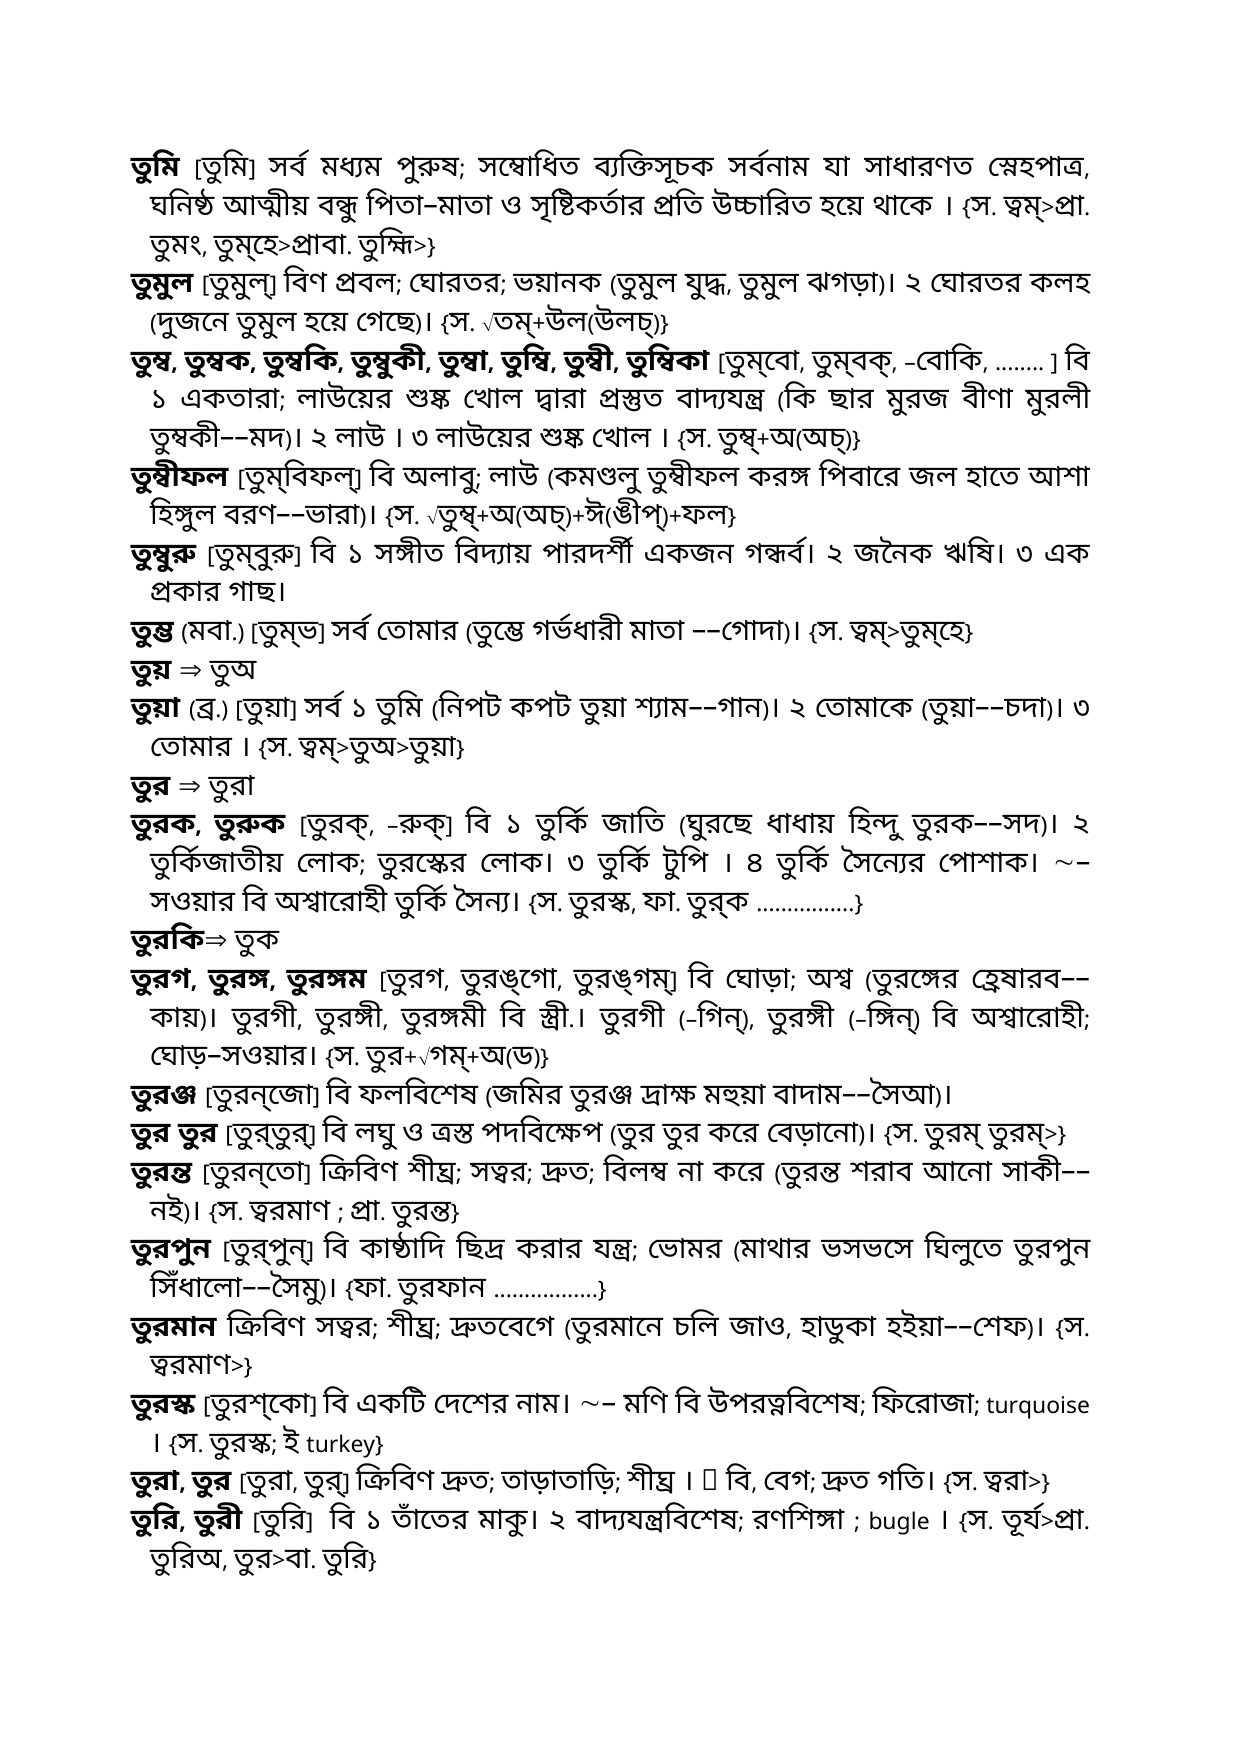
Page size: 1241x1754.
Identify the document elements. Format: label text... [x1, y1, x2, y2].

text তুর তুরা [131, 768, 1090, 807]
text তুম্ব, তুম্বক, তুম্বকি, তুম্বুকী, তুম্বা, তুম্বি, তুম্বী, তুম্বিকা [তুম্‌বো, তুম্‌বক্‌, –বোকি, ........ ] বি ১ একতারা; লাউয়ের শুষ্ক খোল দ্বারা প্রস্তুত বাদ্যযন্ত্র (কি ছার মুরজ বীণা মুরলী তুম্বকী––মদ)। ২ লাউ । ৩ লাউয়ের শুষ্ক খোল । {স. তুম্ব্‌+অ(অচ্‌)} [131, 343, 1090, 459]
text তুরঞ্জ [তুরন্‌জো] বি ফলবিশেষ (জমির তুরঞ্জ দ্রাক্ষ মহুয়া বাদাম––সৈআ)। [131, 1077, 1090, 1116]
text তুম্ভ (মবা.) [তুম্‌ভ] সর্ব তোমার (তুম্ভে গর্ভধারী মাতা ––গোদা)। {স. ত্বম্‌>তুম্‌হে} [131, 614, 1090, 652]
text তুরন্ত [তুরন্‌তো] ক্রিবিণ শীঘ্র; সত্বর; দ্রুত; বিলম্ব না করে (তুরন্ত শরাব আনো সাকী––নই)। {স. ত্বরমাণ ; প্রা. তুরন্ত} [131, 1155, 1090, 1232]
text তুরা, তুর [তুরা, তুর্‌] ক্রিবিণ দ্রুত; তাড়াতাড়ি; শীঘ্র । বি, বেগ; দ্রুত গতি। {স. ত্বরা>} [131, 1464, 1090, 1503]
text তুম্বুরু [তুম্‌বুরু] বি ১ সঙ্গীত বিদ্যায় পারদর্শী একজন গন্ধর্ব। ২ জনৈক ঋষি। ৩ এক প্রকার গাছ। [131, 536, 1090, 614]
text তুয়া (ব্র.) [তুয়া] সর্ব ১ তুমি (নিপট কপট তুয়া শ্যাম––গান)। ২ তোমাকে (তুয়া––চদা)। ৩ তোমার । {স. ত্বম্‌>তুঅ>তুয়া} [131, 691, 1090, 768]
text তুরগ, তুরঙ্গ, তুরঙ্গম [তুরগ, তুরঙ্‌গো, তুরঙ্‌গম্‌] বি ঘোড়া; অশ্ব (তুরঙ্গের হ্রেষারব––কায়)। তুরগী, তুরঙ্গী, তুরঙ্গমী বি স্ত্রী.। তুরগী (–গিন্‌), তুরঙ্গী (–ঙ্গিন্‌) বি অশ্বারোহী; ঘোড়–সওয়ার। {স. তুর+গম্‌+অ(ড)} [131, 962, 1090, 1077]
text তুরস্ক [তুরশ্‌কো] বি একটি দেশের নাম। – মণি বি উপরত্নবিশেষ; ফিরোজা; turquoise । {স. তুরস্ক; ই turkey} [131, 1387, 1090, 1464]
text তুয় তুঅ [131, 652, 1090, 691]
text তুরমান ক্রিবিণ সত্বর; শীঘ্র; দ্রুতবেগে (তুরমানে চলি জাও, হাডুকা হইয়া––শেফ)। {স. ত্বরমাণ>} [131, 1309, 1090, 1387]
text তুরকি তুক [131, 923, 1090, 962]
text তুরক, তুরুক [তুরক্‌, –রুক্‌] বি ১ তুর্কি জাতি (ঘুরছে ধাধায় হিন্দু তুরক––সদ)। ২ তুর্কিজাতীয় লোক; তুরস্কের লোক। ৩ তুর্কি টুপি । ৪ তুর্কি সৈন্যের পোশাক। –সওয়ার বি অশ্বারোহী তুর্কি সৈন্য। {স. তুরস্ক, ফা. তুর্‌ক ................} [131, 807, 1090, 923]
text তুরি, তুরী [তুরি] বি ১ তাঁতের মাকু। ২ বাদ্যযন্ত্রবিশেষ; রণশিঙ্গা ; bugle । {স. তূর্য>প্রা. তুরিঅ, তুর>বা. তুরি} [131, 1503, 1090, 1580]
text তুমি [তুমি] সর্ব মধ্যম পুরুষ; সম্বোধিত ব্যক্তিসূচক সর্বনাম যা সাধারণত স্নেহপাত্র, ঘনিষ্ঠ আত্মীয় বন্ধু পিতা–মাতা ও সৃষ্টিকর্তার প্রতি উচ্চারিত হয়ে থাকে । {স. ত্বম্‌>প্রা. তুমং, তুম্‌হে>প্রাবা. তুহ্মি>} [131, 150, 1090, 266]
text তুম্বীফল [তুম্‌বিফল্‌] বি অলাবু; লাউ (কমণ্ডলু তুম্বীফল করঙ্গ পিবারে জল হাতে আশা হিঙ্গুল বরণ––ভারা)। {স. তুম্ব্‌+অ(অচ্‌)+ঈ(ঙীপ্‌)+ফল} [131, 459, 1090, 536]
text তুমুল [তুমুল্‌] বিণ প্রবল; ঘোরতর; ভয়ানক (তুমুল যুদ্ধ, তুমুল ঝগড়া)। ২ ঘোরতর কলহ (দুজনে তুমুল হয়ে গেছে)। {স. তম্‌+উল(উলচ্‌)} [131, 266, 1090, 343]
text তুরপুন [তুর্‌পুন্‌] বি কাষ্ঠাদি ছিদ্র করার যন্ত্র; ভোমর (মাথার ভসভসে ঘিলুতে তুরপুন সিঁধালো––সৈমু)। {ফা. তুরফান .................} [131, 1232, 1090, 1309]
text তুর তুর [তুর্‌তুর্‌] বি লঘু ও ত্রস্ত পদবিক্ষেপ (তুর তুর করে বেড়ানো)। {স. তুরম্‌ তুরম্‌>} [131, 1116, 1090, 1155]
